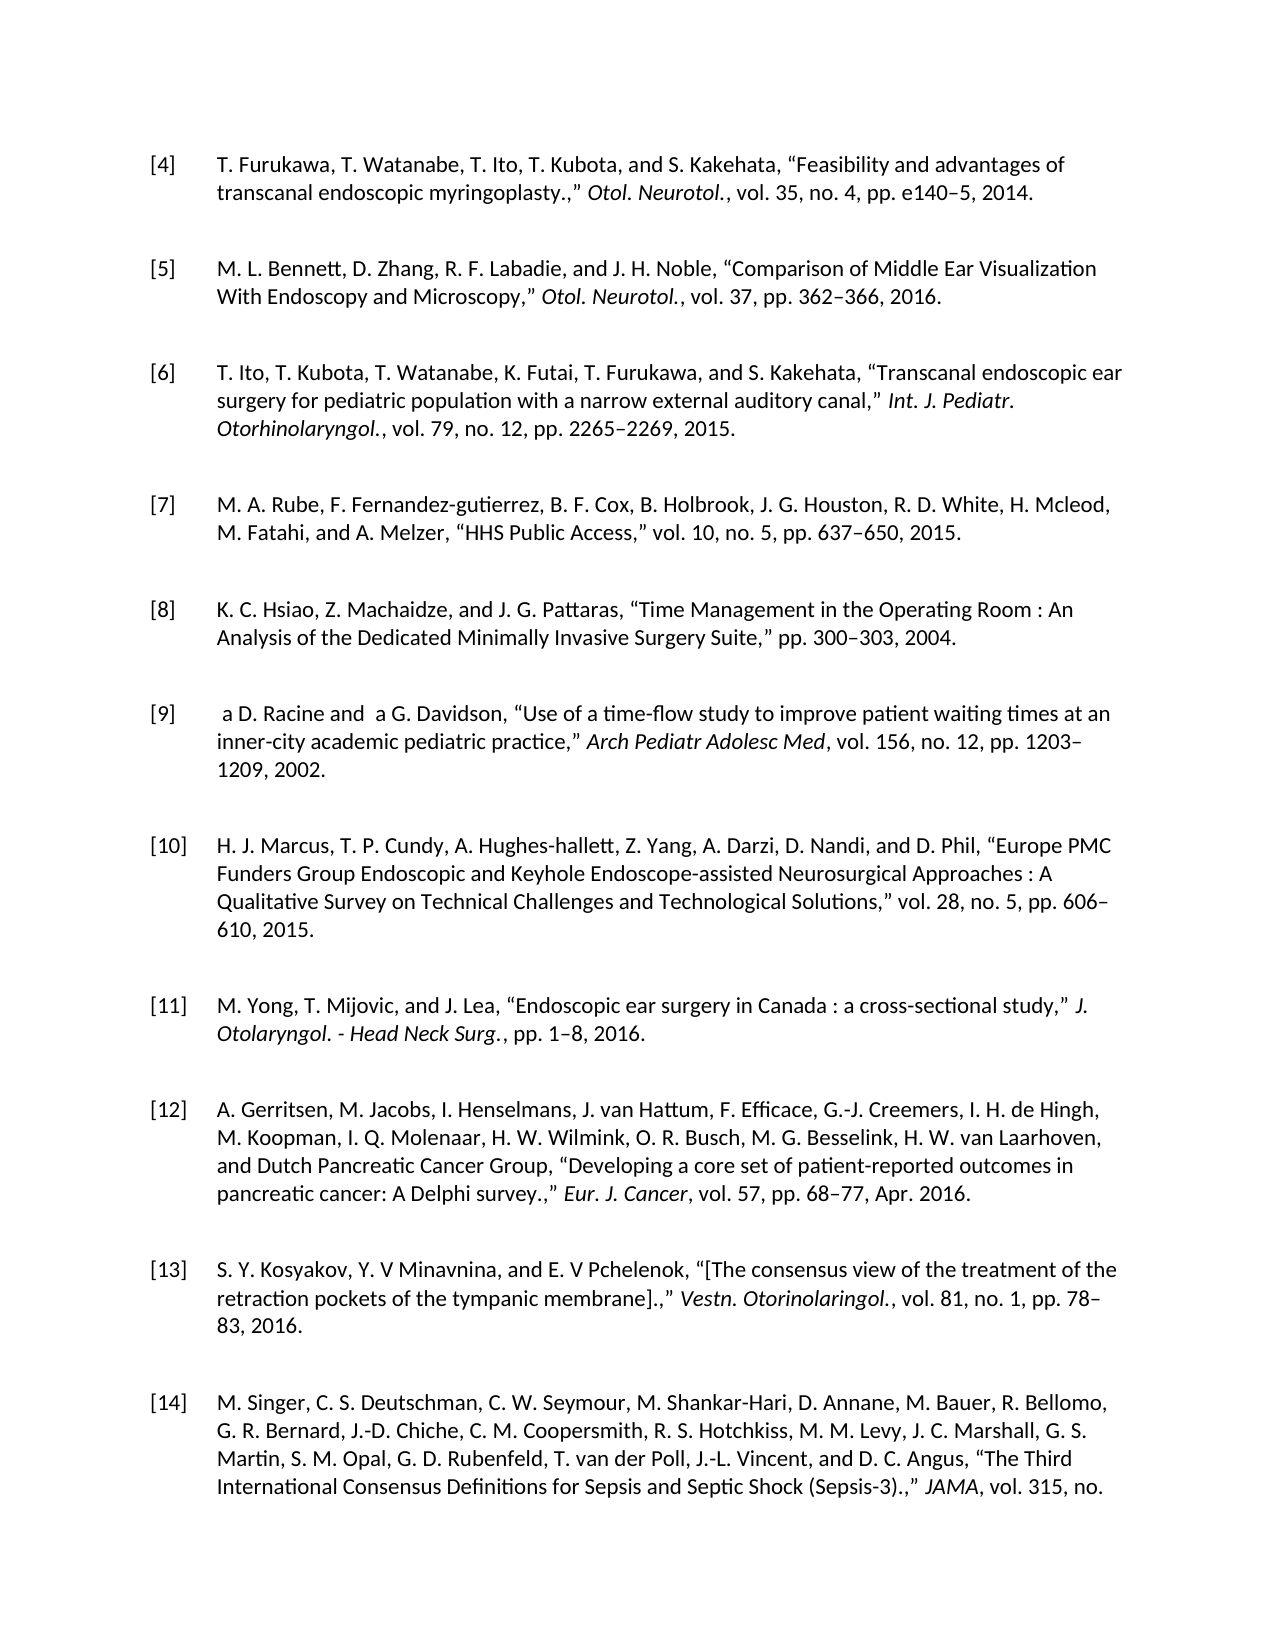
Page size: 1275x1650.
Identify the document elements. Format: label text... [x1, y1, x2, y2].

text [8] K. C. Hsiao, Z. Machaidze, and J. G. Pattaras, “Time Management in the Operating Room : An Analysis of the Dedicated Minimally Invasive Surgery Suite,” pp. 300–303, 2004. [150, 595, 1125, 651]
text [10] H. J. Marcus, T. P. Cundy, A. Hughes-hallett, Z. Yang, A. Darzi, D. Nandi, and D. Phil, “Europe PMC Funders Group Endoscopic and Keyhole Endoscope-assisted Neurosurgical Approaches : A Qualitative Survey on Technical Challenges and Technological Solutions,” vol. 28, no. 5, pp. 606–610, 2015. [150, 831, 1125, 943]
text [7] M. A. Rube, F. Fernandez-gutierrez, B. F. Cox, B. Holbrook, J. G. Houston, R. D. White, H. Mcleod, M. Fatahi, and A. Melzer, “HHS Public Access,” vol. 10, no. 5, pp. 637–650, 2015. [150, 491, 1125, 547]
text [5] M. L. Bennett, D. Zhang, R. F. Labadie, and J. H. Noble, “Comparison of Middle Ear Visualization With Endoscopy and Microscopy,” Otol. Neurotol., vol. 37, pp. 362–366, 2016. [150, 254, 1125, 310]
text [4] T. Furukawa, T. Watanabe, T. Ito, T. Kubota, and S. Kakehata, “Feasibility and advantages of transcanal endoscopic myringoplasty.,” Otol. Neurotol., vol. 35, no. 4, pp. e140–5, 2014. [150, 150, 1125, 206]
text [11] M. Yong, T. Mijovic, and J. Lea, “Endoscopic ear surgery in Canada : a cross-sectional study,” J. Otolaryngol. - Head Neck Surg., pp. 1–8, 2016. [150, 991, 1125, 1047]
text [6] T. Ito, T. Kubota, T. Watanabe, K. Futai, T. Furukawa, and S. Kakehata, “Transcanal endoscopic ear surgery for pediatric population with a narrow external auditory canal,” Int. J. Pediatr. Otorhinolaryngol., vol. 79, no. 12, pp. 2265–2269, 2015. [150, 358, 1125, 442]
text [13] S. Y. Kosyakov, Y. V Minavnina, and E. V Pchelenok, “[The consensus view of the treatment of the retraction pockets of the tympanic membrane].,” Vestn. Otorinolaringol., vol. 81, no. 1, pp. 78–83, 2016. [150, 1256, 1125, 1340]
text [12] A. Gerritsen, M. Jacobs, I. Henselmans, J. van Hattum, F. Efficace, G.-J. Creemers, I. H. de Hingh, M. Koopman, I. Q. Molenaar, H. W. Wilmink, O. R. Busch, M. G. Besselink, H. W. van Laarhoven, and Dutch Pancreatic Cancer Group, “Developing a core set of patient-reported outcomes in pancreatic cancer: A Delphi survey.,” Eur. J. Cancer, vol. 57, pp. 68–77, Apr. 2016. [150, 1095, 1125, 1207]
text [9] a D. Racine and a G. Davidson, “Use of a time-flow study to improve patient waiting times at an inner-city academic pediatric practice,” Arch Pediatr Adolesc Med, vol. 156, no. 12, pp. 1203–1209, 2002. [150, 699, 1125, 783]
